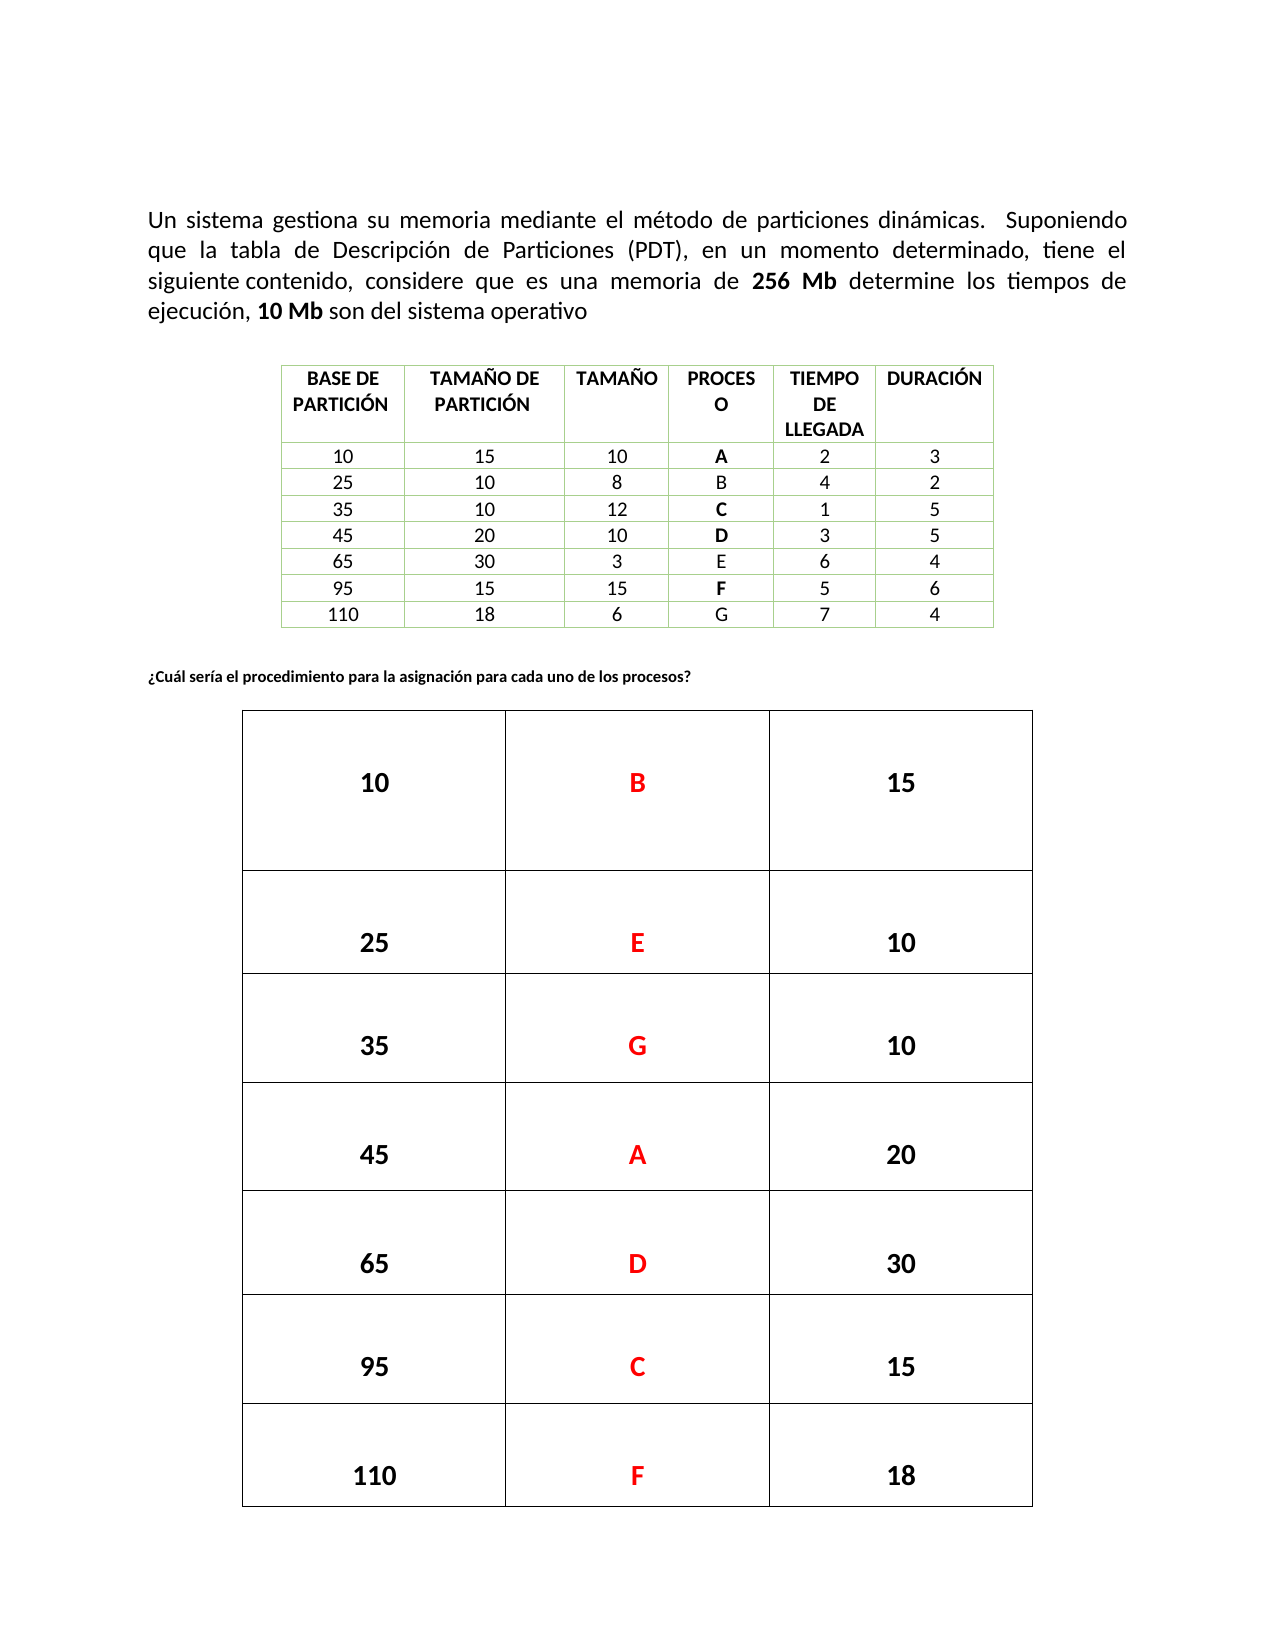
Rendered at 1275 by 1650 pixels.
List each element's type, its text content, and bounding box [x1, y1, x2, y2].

table_cell 10​ [565, 443, 668, 468]
text Un sistema gestiona su memoria mediante el método de particiones dinámicas. ​ Suponiendo que la tabla de Descripción de Particiones (PDT), en un momento determinado, tiene el siguiente contenido, considere que es una memoria de 256 Mb determine los tiempos de ejecución, 10 Mb son del sistema operativo [148, 204, 1127, 326]
table_cell C​ [669, 496, 773, 521]
table_cell 20 [770, 1083, 1032, 1190]
table_cell ​6 [774, 549, 875, 574]
table_cell ​3 [774, 522, 875, 548]
table_cell 18 [405, 602, 564, 627]
table_cell 2 [876, 469, 993, 495]
table_cell F [669, 575, 773, 601]
table_cell D​ [669, 522, 773, 548]
table_cell A [506, 1083, 769, 1190]
table_header TAMAÑO​ [565, 366, 668, 442]
table_cell 15 [565, 575, 668, 601]
table_header DURACIÓN [876, 366, 993, 442]
table_cell F [506, 1404, 769, 1506]
table_cell 10​ [565, 522, 668, 548]
table_cell 6 [565, 602, 668, 627]
text ¿Cuál sería el procedimiento para la asignación para cada uno de los procesos? [148, 667, 1127, 687]
table_cell 4 [876, 549, 993, 574]
table_cell E [669, 549, 773, 574]
table_cell ​2 [774, 443, 875, 468]
table_cell 15 [770, 1295, 1032, 1402]
table_cell E [506, 871, 769, 973]
table_cell 4 [876, 602, 993, 627]
table_cell 25​ [282, 469, 404, 495]
table_cell ​1 [774, 496, 875, 521]
table_cell 7 [774, 602, 875, 627]
table_header PROCESO​ [669, 366, 773, 442]
table_cell 10​ [405, 469, 564, 495]
table_cell 12​ [565, 496, 668, 521]
table_cell ​3 [565, 549, 668, 574]
table_header B [506, 711, 769, 870]
table_cell 18 [770, 1404, 1032, 1506]
table_cell 65 [243, 1191, 505, 1294]
table_cell 30 [770, 1191, 1032, 1294]
table_cell 45 [243, 1083, 505, 1190]
table_header BASE DE PARTICIÓN ​ [282, 366, 404, 442]
table_cell C [506, 1295, 769, 1402]
table_cell 6 [876, 575, 993, 601]
table_cell 95 [243, 1295, 505, 1402]
table_cell 8​ [565, 469, 668, 495]
table_cell 25 [243, 871, 505, 973]
table_cell 45​ [282, 522, 404, 548]
table_cell G [506, 974, 769, 1082]
table_cell 110 [243, 1404, 505, 1506]
table_cell 5 [876, 522, 993, 548]
table_cell ​4 [774, 469, 875, 495]
table_cell 15​ [405, 443, 564, 468]
table_cell ​65 [282, 549, 404, 574]
table_cell G [669, 602, 773, 627]
table_cell 10​ [405, 496, 564, 521]
table_cell 5 [876, 496, 993, 521]
table_cell D [506, 1191, 769, 1294]
table_cell 3 [876, 443, 993, 468]
table_cell A [669, 443, 773, 468]
table_cell 20​ [405, 522, 564, 548]
table_header TAMAÑO DE PARTICIÓN ​ [405, 366, 564, 442]
table_cell 10 [770, 871, 1032, 973]
table_cell 30 [405, 549, 564, 574]
table_cell B​ [669, 469, 773, 495]
table_header 10 [243, 711, 505, 870]
table_cell 95 [282, 575, 404, 601]
table_cell 15 [405, 575, 564, 601]
table_cell 10 [770, 974, 1032, 1082]
table_cell 110 [282, 602, 404, 627]
table_cell 35 [243, 974, 505, 1082]
table_header ​TIEMPO DE LLEGADA [774, 366, 875, 442]
table_cell 5 [774, 575, 875, 601]
table_cell 10​ [282, 443, 404, 468]
table_cell 35​ [282, 496, 404, 521]
table_header 15 [770, 711, 1032, 870]
